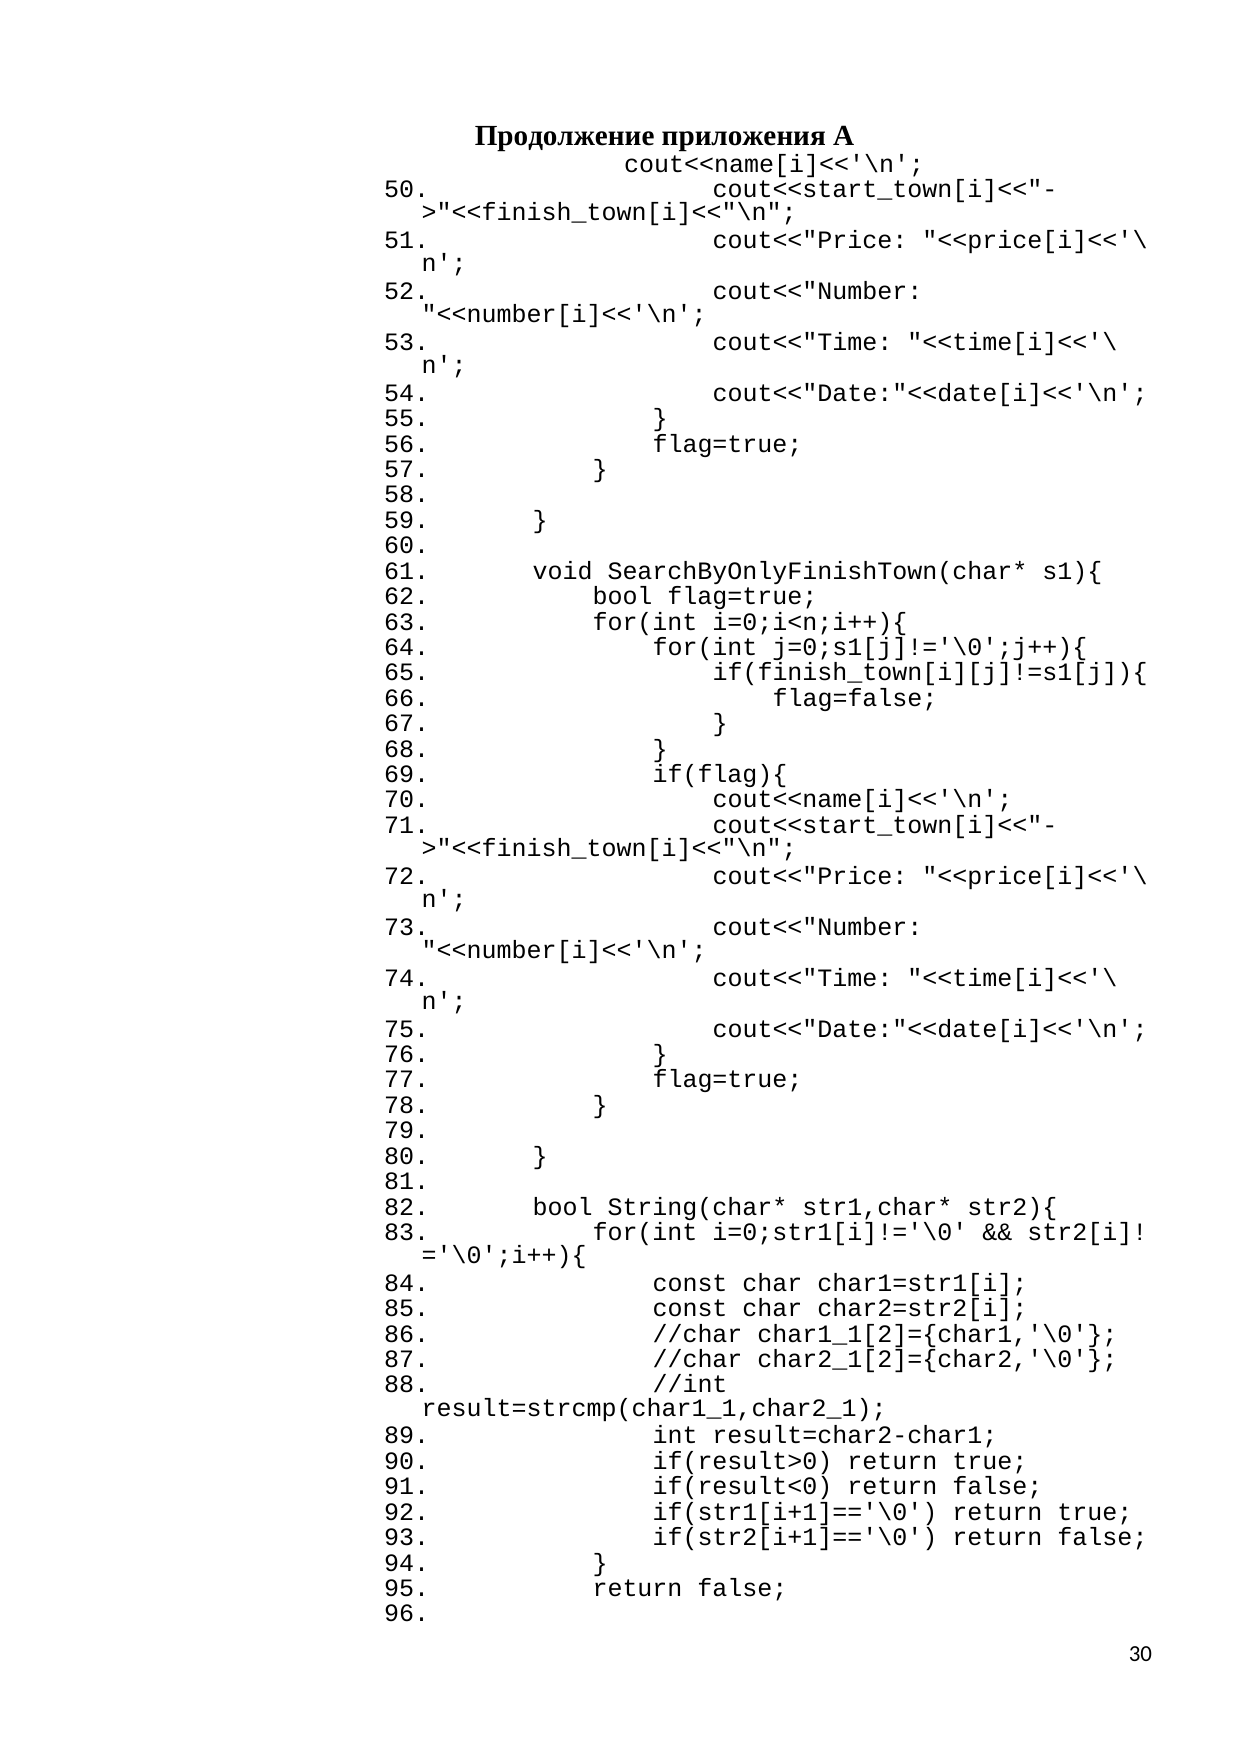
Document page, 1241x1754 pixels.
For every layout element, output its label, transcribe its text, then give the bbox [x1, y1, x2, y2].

text if(result>0) return true; [384, 1449, 1152, 1474]
text flag=true; [384, 432, 1152, 457]
text } [384, 457, 1152, 482]
text Продолжение приложения А [177, 118, 1152, 152]
text } [384, 711, 1152, 737]
text cout<<"Price: "<<price[i]<<'\n'; [384, 864, 1152, 915]
text cout<<"Number: "<<number[i]<<'\n'; [384, 915, 1152, 966]
text cout<<"Time: "<<time[i]<<'\n'; [384, 330, 1152, 381]
text } [384, 1144, 1152, 1169]
text bool String(char* str1,char* str2){ [384, 1194, 1152, 1220]
text for(int i=0;str1[i]!='\0' && str2[i]!='\0';i++){ [384, 1220, 1152, 1271]
text void SearchByOnlyFinishTown(char* s1){ [384, 559, 1152, 584]
text return false; [384, 1576, 1152, 1601]
text if(finish_town[i][j]!=s1[j]){ [384, 660, 1152, 686]
text for(int j=0;s1[j]!='\0';j++){ [384, 635, 1152, 660]
text cout<<name[i]<<'\n'; [384, 787, 1152, 813]
text //char char1_1[2]={char1,'\0'}; [384, 1322, 1152, 1347]
text } [384, 406, 1152, 432]
text if(str2[i+1]=='\0') return false; [384, 1525, 1152, 1551]
text } [384, 1042, 1152, 1067]
text cout<<"Date:"<<date[i]<<'\n'; [384, 381, 1152, 406]
text //char char2_1[2]={char2,'\0'}; [384, 1347, 1152, 1373]
text if(str1[i+1]=='\0') return true; [384, 1500, 1152, 1525]
text } [384, 508, 1152, 533]
text flag=false; [384, 686, 1152, 711]
text //int result=strcmp(char1_1,char2_1); [384, 1373, 1152, 1423]
text cout<<start_town[i]<<"->"<<finish_town[i]<<"\n"; [384, 813, 1152, 864]
text } [384, 1551, 1152, 1576]
text cout<<"Price: "<<price[i]<<'\n'; [384, 228, 1152, 279]
text const char char1=str1[i]; [384, 1271, 1152, 1296]
text cout<<"Date:"<<date[i]<<'\n'; [384, 1017, 1152, 1042]
text int result=char2-char1; [384, 1423, 1152, 1449]
text cout<<"Number: "<<number[i]<<'\n'; [384, 279, 1152, 330]
text const char char2=str2[i]; [384, 1296, 1152, 1322]
text bool flag=true; [384, 584, 1152, 609]
text cout<<"Time: "<<time[i]<<'\n'; [384, 966, 1152, 1017]
text if(flag){ [384, 762, 1152, 787]
text if(result<0) return false; [384, 1474, 1152, 1500]
list cout<<name[i]<<'\n'; [384, 152, 1152, 177]
text } [384, 737, 1152, 762]
text flag=true; [384, 1067, 1152, 1093]
text for(int i=0;i<n;i++){ [384, 609, 1152, 635]
text } [384, 1093, 1152, 1118]
text cout<<start_town[i]<<"->"<<finish_town[i]<<"\n"; [384, 177, 1152, 228]
